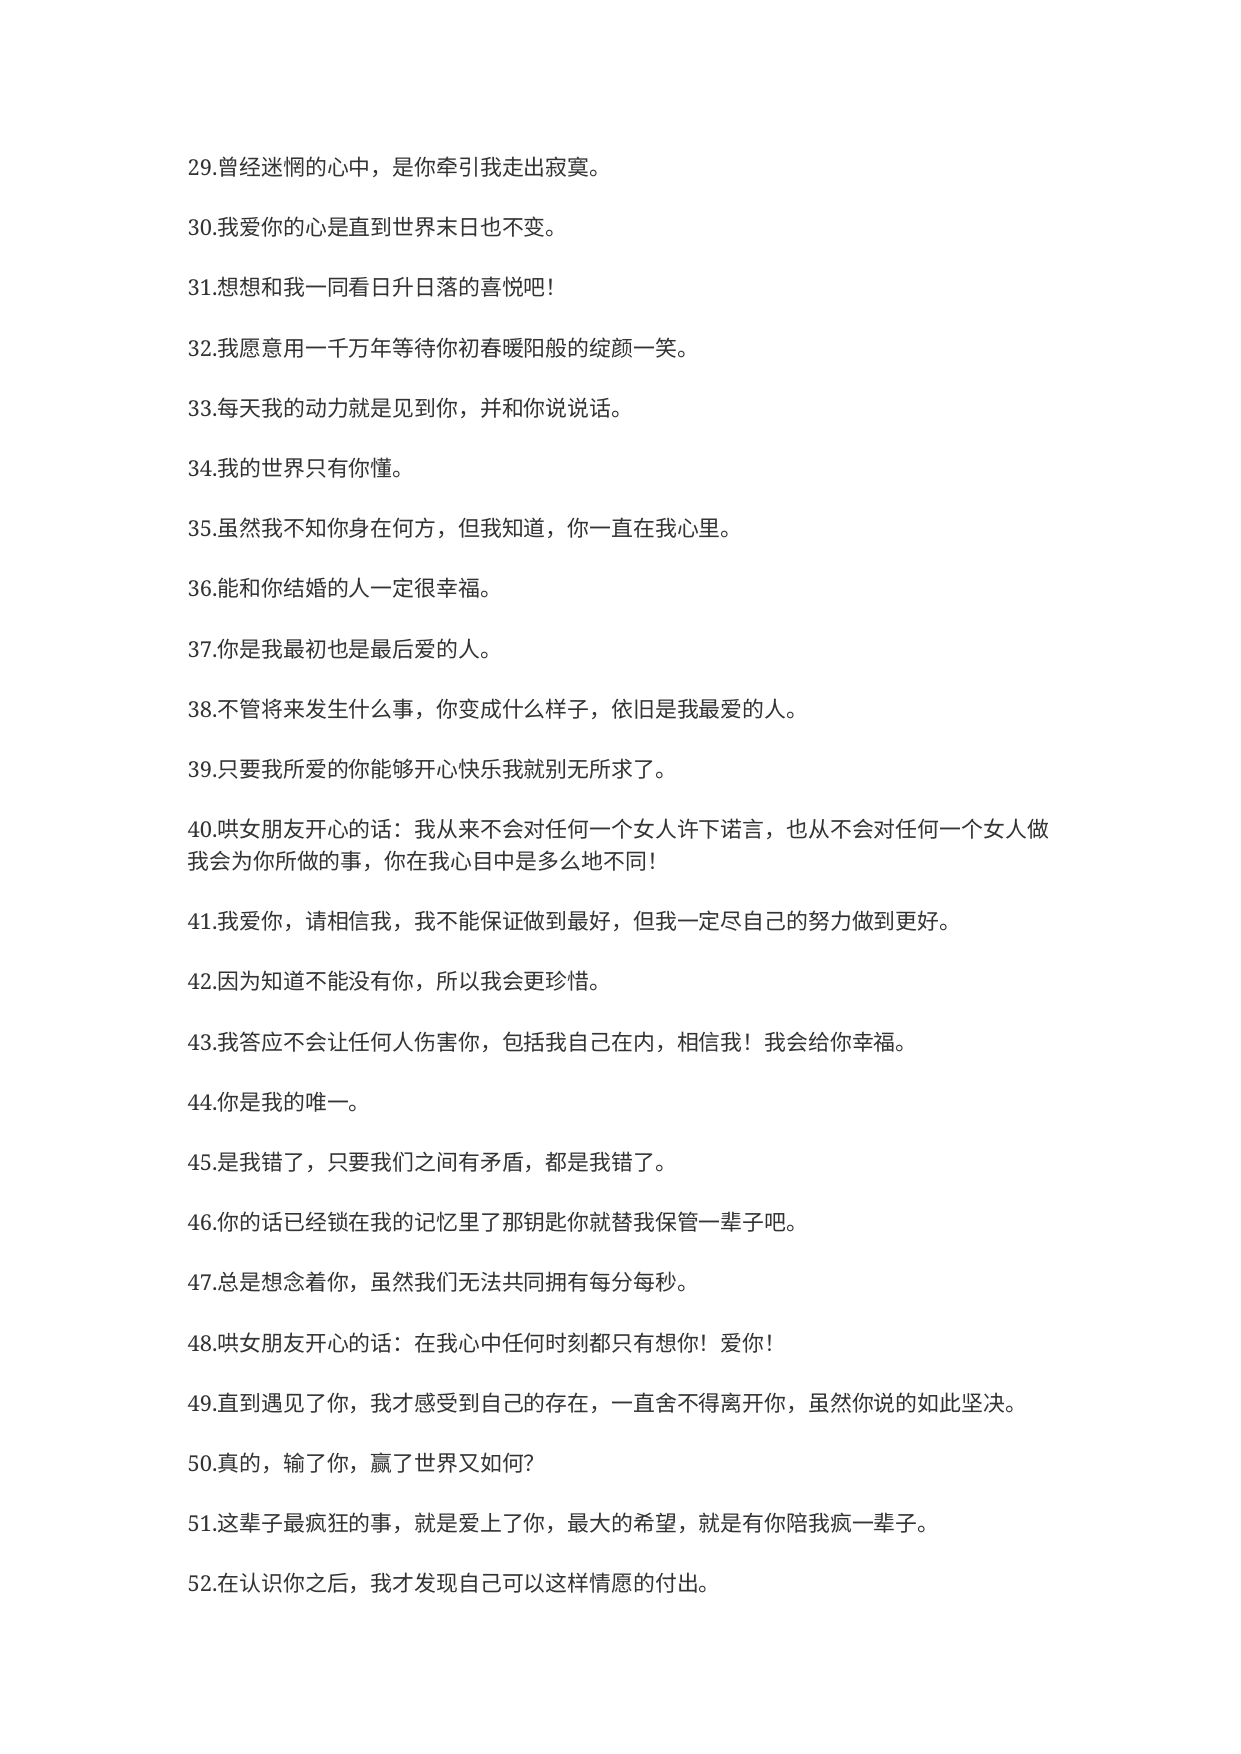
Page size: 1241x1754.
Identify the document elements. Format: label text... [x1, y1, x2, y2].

text 31.想想和我一同看日升日落的喜悦吧！ [187, 270, 1053, 302]
text 48.哄女朋友开心的话：在我心中任何时刻都只有想你！爱你！ [187, 1326, 1053, 1357]
text 34.我的世界只有你懂。 [187, 451, 1053, 483]
text 32.我愿意用一千万年等待你初春暖阳般的绽颜一笑。 [187, 331, 1053, 362]
text 47.总是想念着你，虽然我们无法共同拥有每分每秒。 [187, 1265, 1053, 1297]
text 42.因为知道不能没有你，所以我会更珍惜。 [187, 964, 1053, 996]
text 50.真的，输了你，赢了世界又如何？ [187, 1446, 1053, 1478]
text 38.不管将来发生什么事，你变成什么样子，依旧是我最爱的人。 [187, 692, 1053, 724]
text 35.虽然我不知你身在何方，但我知道，你一直在我心里。 [187, 511, 1053, 543]
text 46.你的话已经锁在我的记忆里了那钥匙你就替我保管一辈子吧。 [187, 1205, 1053, 1237]
text 51.这辈子最疯狂的事，就是爱上了你，最大的希望，就是有你陪我疯一辈子。 [187, 1506, 1053, 1538]
text 33.每天我的动力就是见到你，并和你说说话。 [187, 391, 1053, 423]
text 30.我爱你的心是直到世界末日也不变。 [187, 210, 1053, 242]
text 37.你是我最初也是最后爱的人。 [187, 632, 1053, 663]
text 40.哄女朋友开心的话：我从来不会对任何一个女人许下诺言，也从不会对任何一个女人做我会为你所做的事，你在我心目中是多么地不同！ [187, 812, 1053, 876]
text 29.曾经迷惘的心中，是你牵引我走出寂寞。 [187, 150, 1053, 182]
text 45.是我错了，只要我们之间有矛盾，都是我错了。 [187, 1145, 1053, 1177]
text 39.只要我所爱的你能够开心快乐我就别无所求了。 [187, 752, 1053, 784]
text 52.在认识你之后，我才发现自己可以这样情愿的付出。 [187, 1566, 1053, 1598]
text 49.直到遇见了你，我才感受到自己的存在，一直舍不得离开你，虽然你说的如此坚决。 [187, 1386, 1053, 1418]
text 36.能和你结婚的人一定很幸福。 [187, 571, 1053, 603]
text 41.我爱你，请相信我，我不能保证做到最好，但我一定尽自己的努力做到更好。 [187, 904, 1053, 936]
text 44.你是我的唯一。 [187, 1085, 1053, 1117]
text 43.我答应不会让任何人伤害你，包括我自己在内，相信我！我会给你幸福。 [187, 1024, 1053, 1056]
